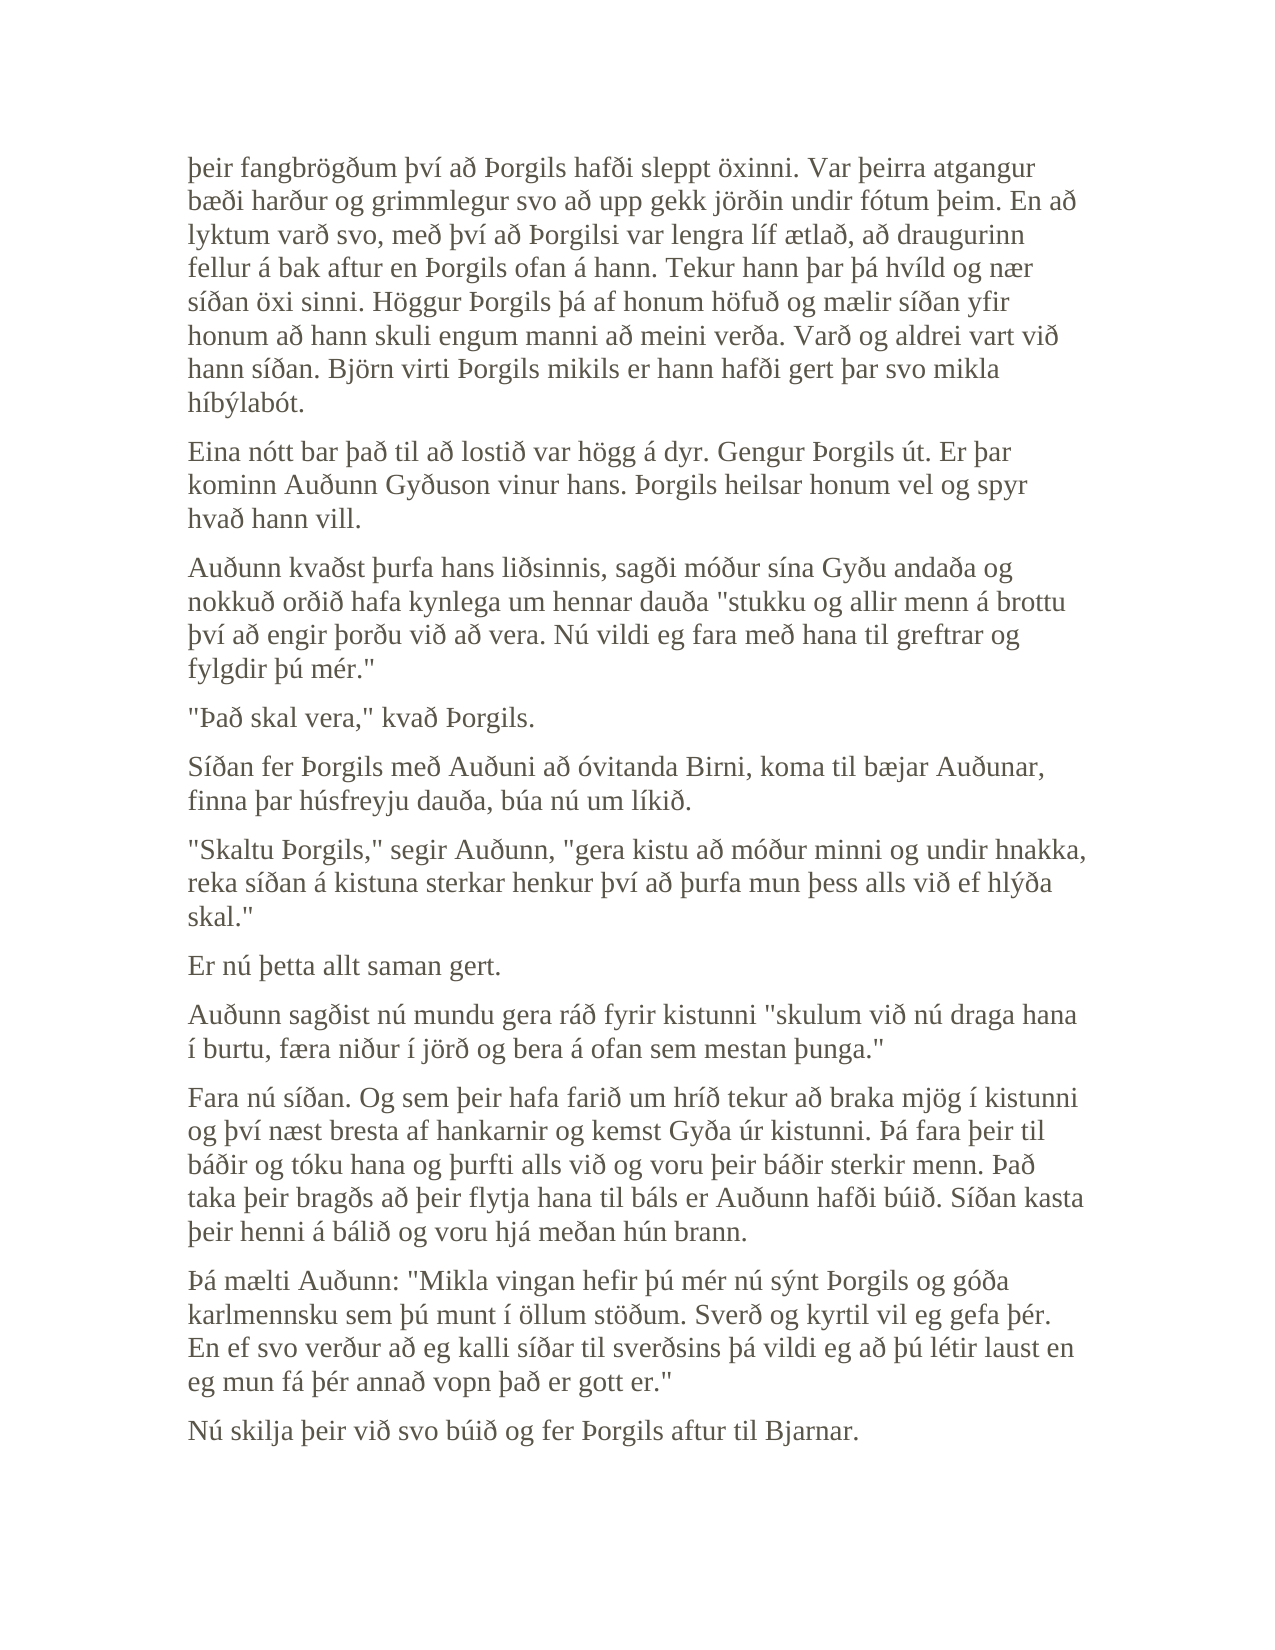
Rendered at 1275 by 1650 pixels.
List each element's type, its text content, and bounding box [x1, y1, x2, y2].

text Auðunn sagðist nú mundu gera ráð fyrir kistunni "skulum við nú draga hana í burtu, færa niður í jörð og bera á ofan sem mestan þunga." [187, 997, 1087, 1064]
text Auðunn kvaðst þurfa hans liðsinnis, sagði móður sína Gyðu andaða og nokkuð orðið hafa kynlega um hennar dauða "stukku og allir menn á brottu því að engir þorðu við að vera. Nú vildi eg fara með hana til greftrar og fylgdir þú mér." [187, 550, 1087, 684]
text Er nú þetta allt saman gert. [187, 948, 1087, 982]
text "Skaltu Þorgils," segir Auðunn, "gera kistu að móður minni og undir hnakka, reka síðan á kistuna sterkar henkur því að þurfa mun þess alls við ef hlýða skal." [187, 832, 1087, 932]
text "Það skal vera," kvað Þorgils. [187, 700, 1087, 733]
text Nú skilja þeir við svo búið og fer Þorgils aftur til Bjarnar. [187, 1413, 1087, 1447]
text Síðan fer Þorgils með Auðuni að óvitanda Birni, koma til bæjar Auðunar, finna þar húsfreyju dauða, búa nú um líkið. [187, 749, 1087, 816]
text Eina nótt bar það til að lostið var högg á dyr. Gengur Þorgils út. Er þar kominn Auðunn Gyðuson vinur hans. Þorgils heilsar honum vel og spyr hvað hann vill. [187, 434, 1087, 534]
text Fara nú síðan. Og sem þeir hafa farið um hríð tekur að braka mjög í kistunni og því næst bresta af hankarnir og kemst Gyða úr kistunni. Þá fara þeir til báðir og tóku hana og þurfti alls við og voru þeir báðir sterkir menn. Það taka þeir bragðs að þeir flytja hana til báls er Auðunn hafði búið. Síðan kasta þeir henni á bálið og voru hjá meðan hún brann. [187, 1080, 1087, 1248]
text Þá mælti Auðunn: "Mikla vingan hefir þú mér nú sýnt Þorgils og góða karlmennsku sem þú munt í öllum stöðum. Sverð og kyrtil vil eg gefa þér. En ef svo verður að eg kalli síðar til sverðsins þá vildi eg að þú létir laust en eg mun fá þér annað vopn það er gott er." [187, 1263, 1087, 1397]
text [187, 150, 1087, 418]
